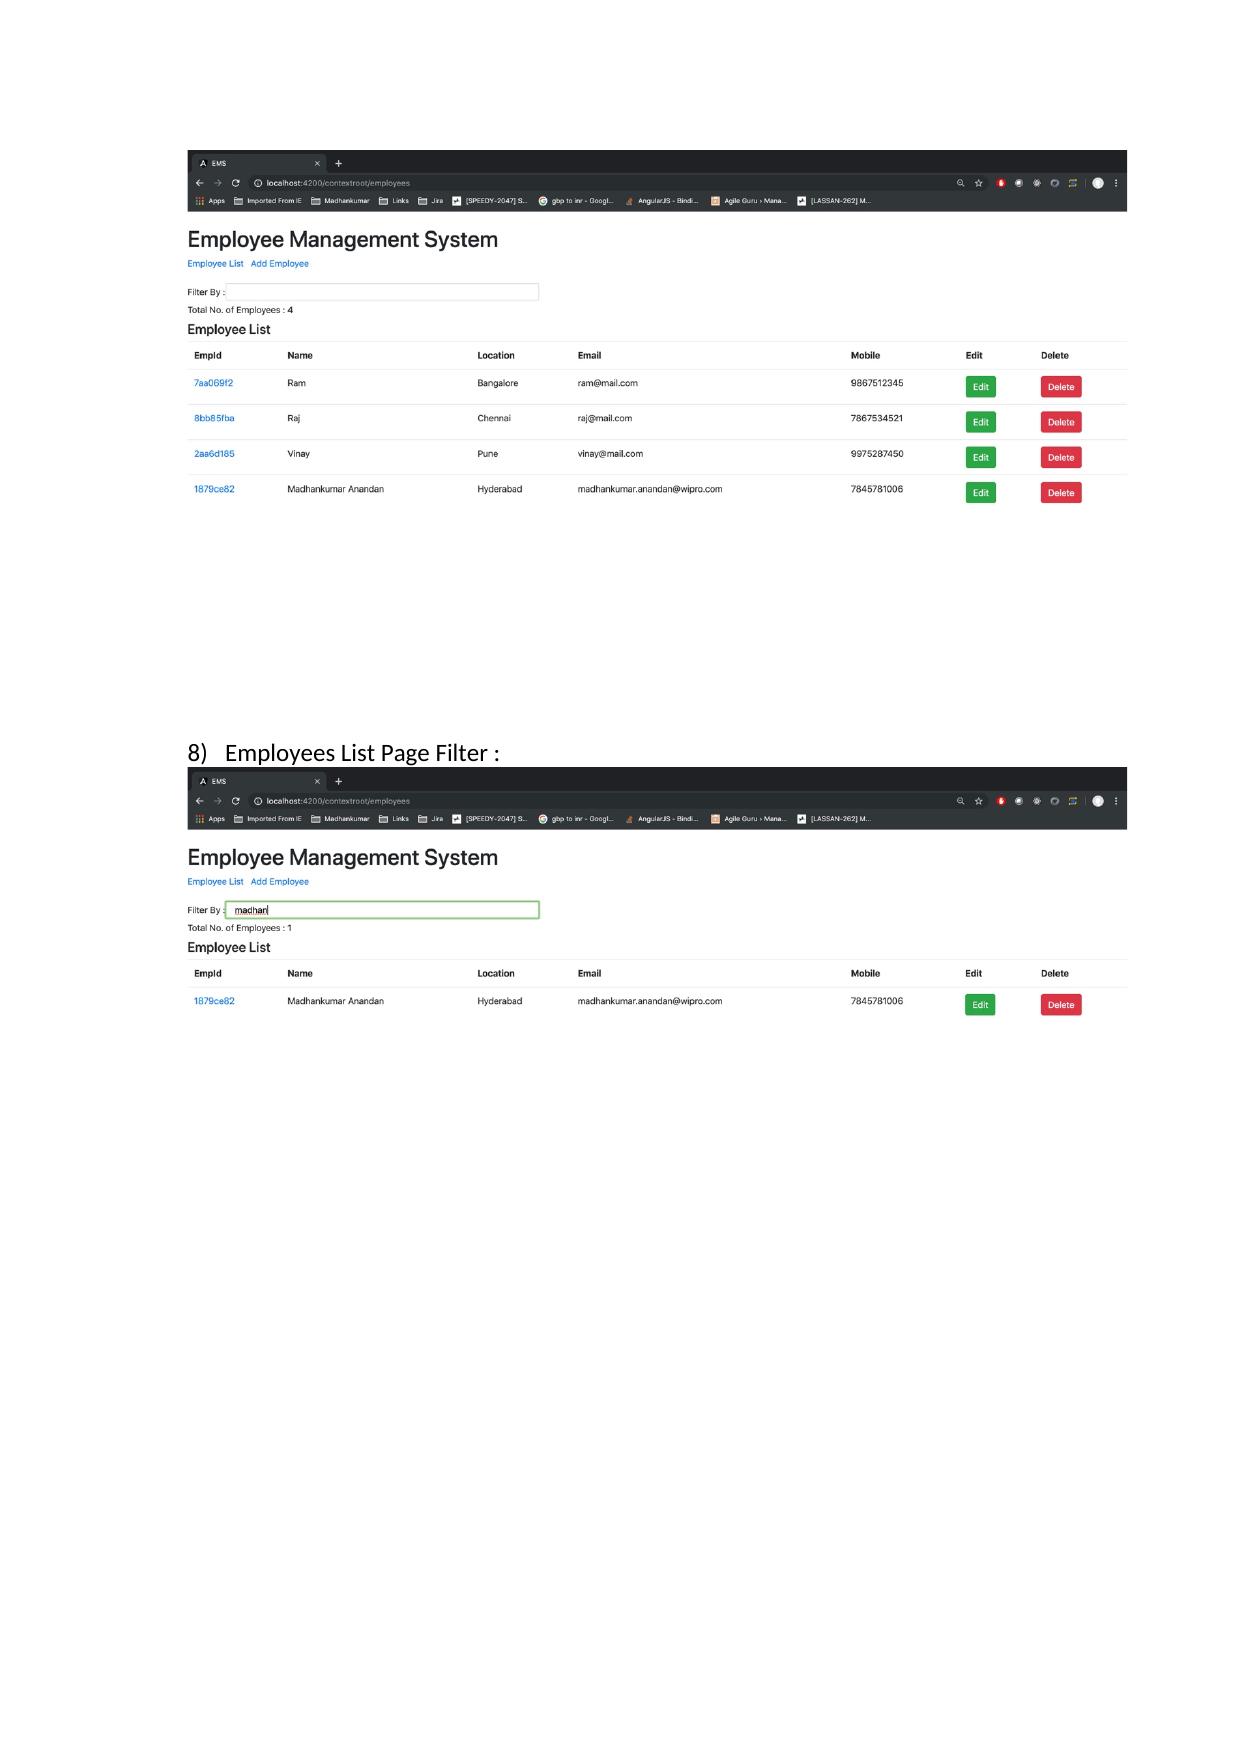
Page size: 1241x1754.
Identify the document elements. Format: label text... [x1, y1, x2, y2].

picture [187, 767, 1128, 1356]
list Employees List Page Filter : [187, 738, 1090, 767]
picture [187, 150, 1128, 738]
